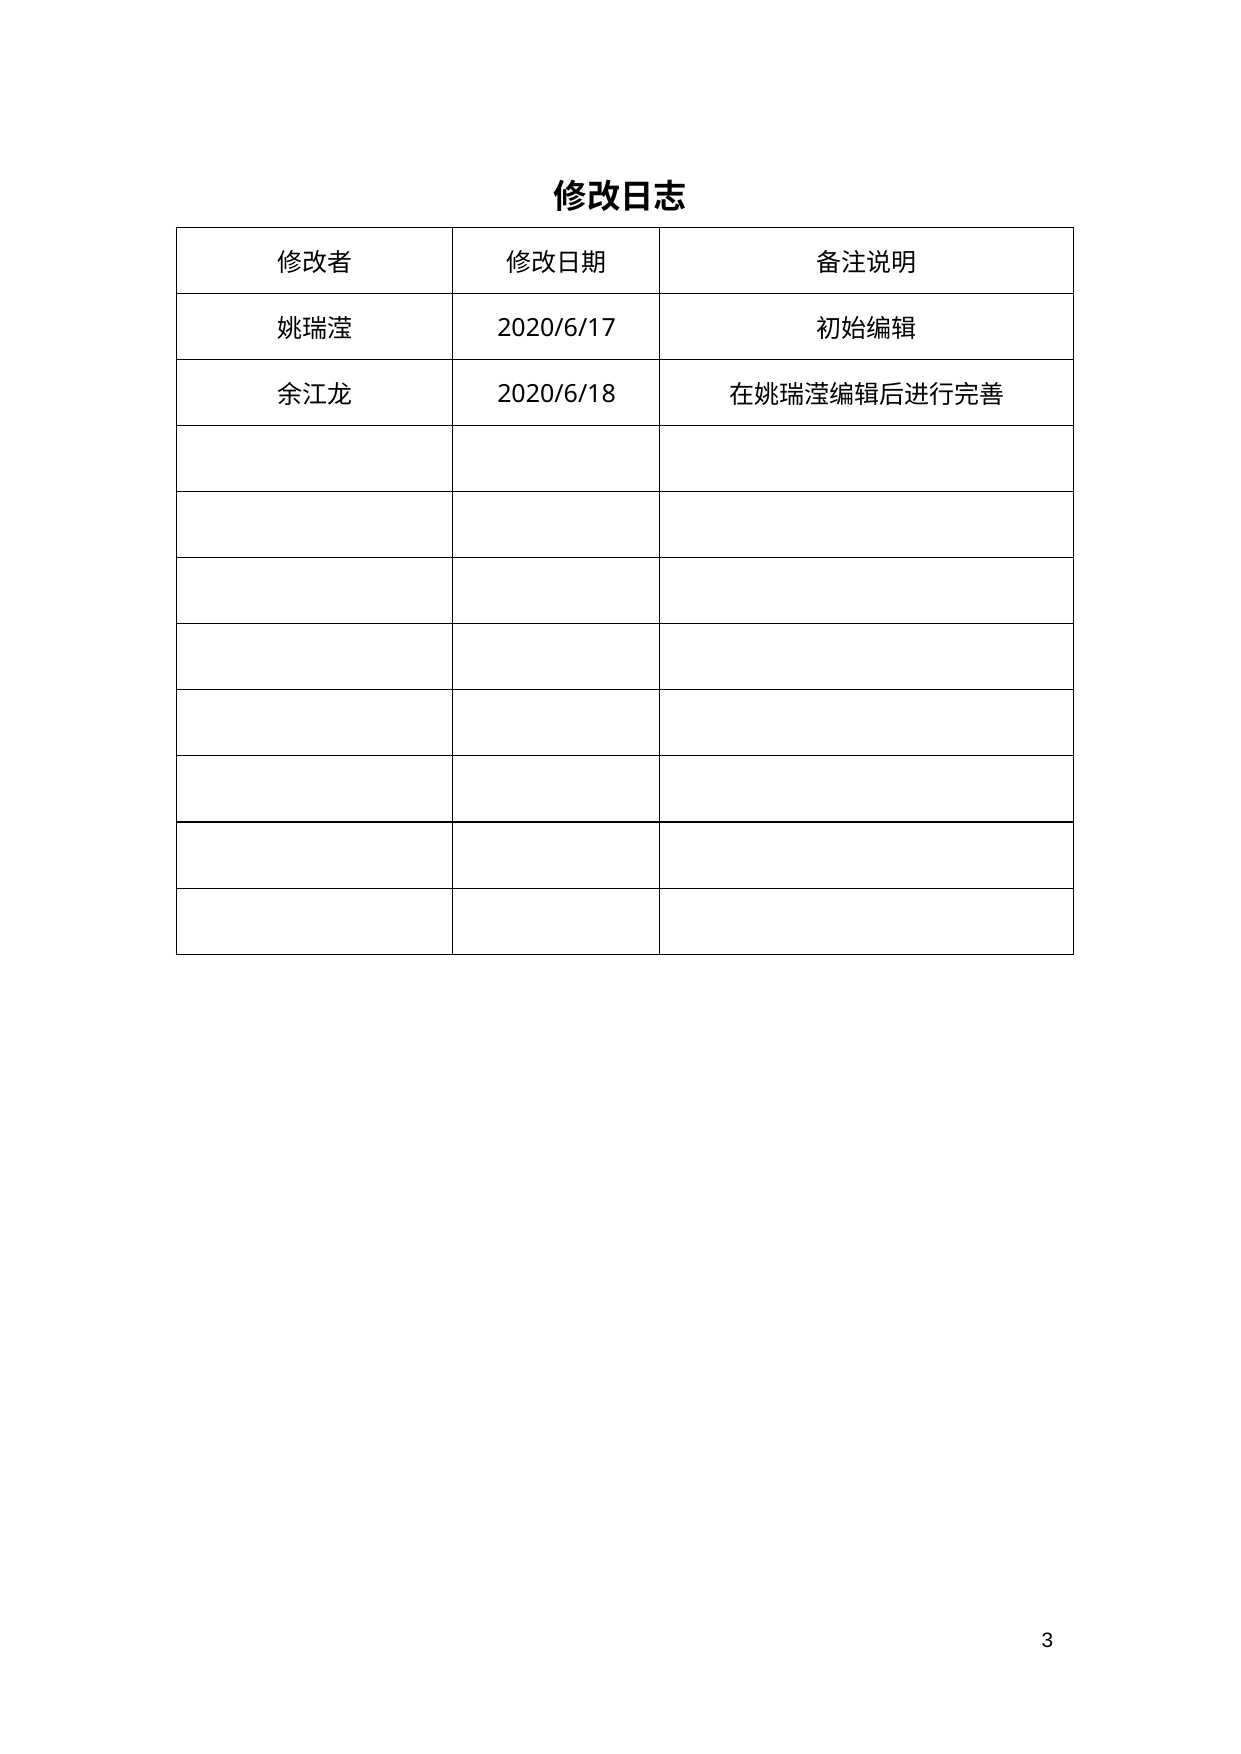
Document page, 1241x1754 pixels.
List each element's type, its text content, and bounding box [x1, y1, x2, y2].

table_cell [177, 624, 452, 689]
table_header 备注说明 [660, 228, 1073, 293]
table_cell [177, 558, 452, 623]
table_cell [177, 756, 452, 821]
table_cell 姚瑞滢 [177, 294, 452, 359]
table_cell [660, 690, 1073, 755]
table_cell 初始编辑 [660, 294, 1073, 359]
table_cell [453, 756, 659, 821]
table_cell 在姚瑞滢编辑后进行完善 [660, 360, 1073, 425]
table_header 修改者 [177, 228, 452, 293]
table_cell [453, 690, 659, 755]
table_cell [453, 558, 659, 623]
table_cell [453, 624, 659, 689]
table_cell 余江龙 [177, 360, 452, 425]
table_cell [660, 558, 1073, 623]
table_cell [660, 889, 1073, 953]
table_cell [660, 823, 1073, 887]
table_cell [177, 492, 452, 557]
table_cell [453, 426, 659, 491]
table_cell [660, 426, 1073, 491]
table_cell [453, 889, 659, 953]
table_cell [453, 823, 659, 887]
table_cell [177, 426, 452, 491]
table_header 修改日期 [453, 228, 659, 293]
table_cell [177, 889, 452, 953]
table_cell [177, 823, 452, 887]
text 修改日志 [187, 162, 1053, 227]
table_cell 2020/6/18 [453, 360, 659, 425]
table_cell [660, 756, 1073, 821]
table_cell [177, 690, 452, 755]
table_cell [453, 492, 659, 557]
table_cell [660, 492, 1073, 557]
table_cell 2020/6/17 [453, 294, 659, 359]
table_cell [660, 624, 1073, 689]
